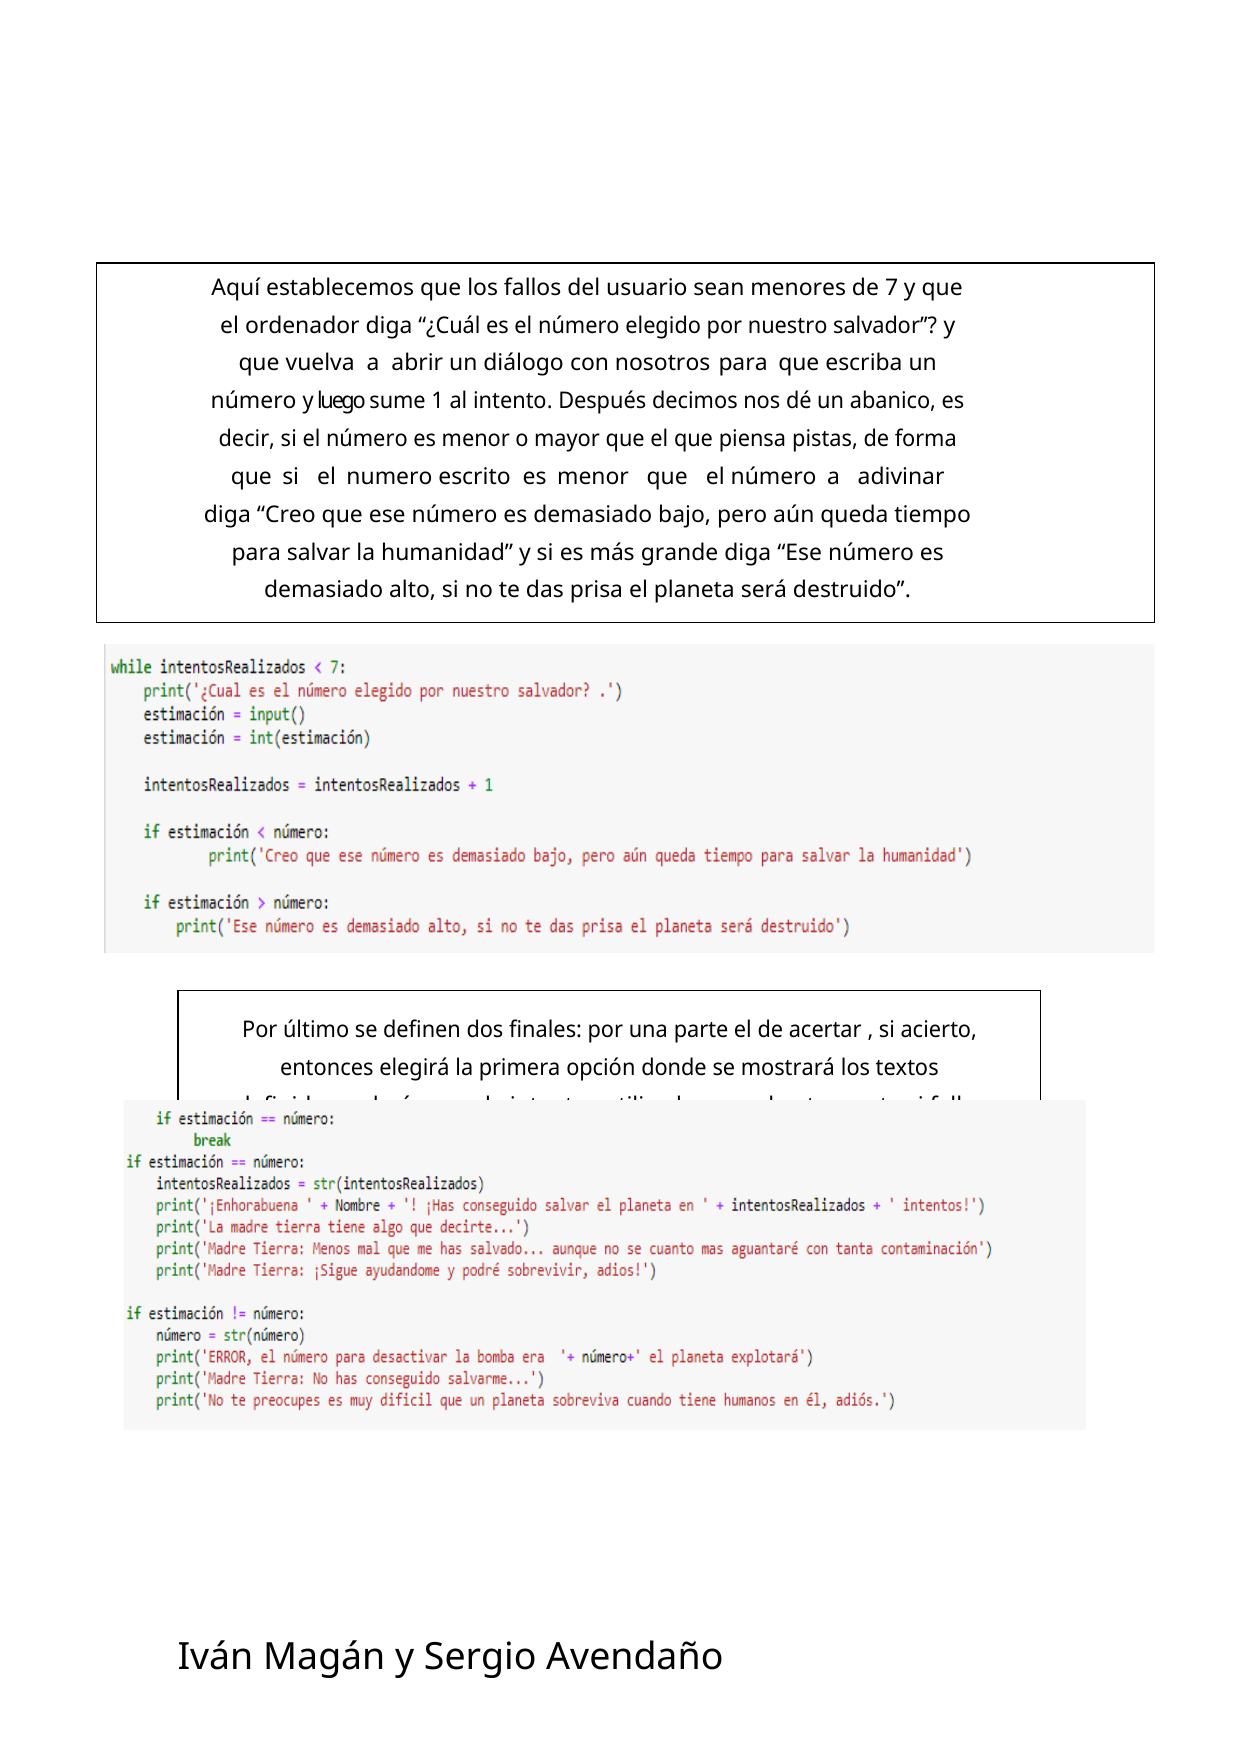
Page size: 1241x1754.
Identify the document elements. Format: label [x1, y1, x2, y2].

picture [96, 644, 1155, 953]
picture [123, 1100, 1086, 1430]
